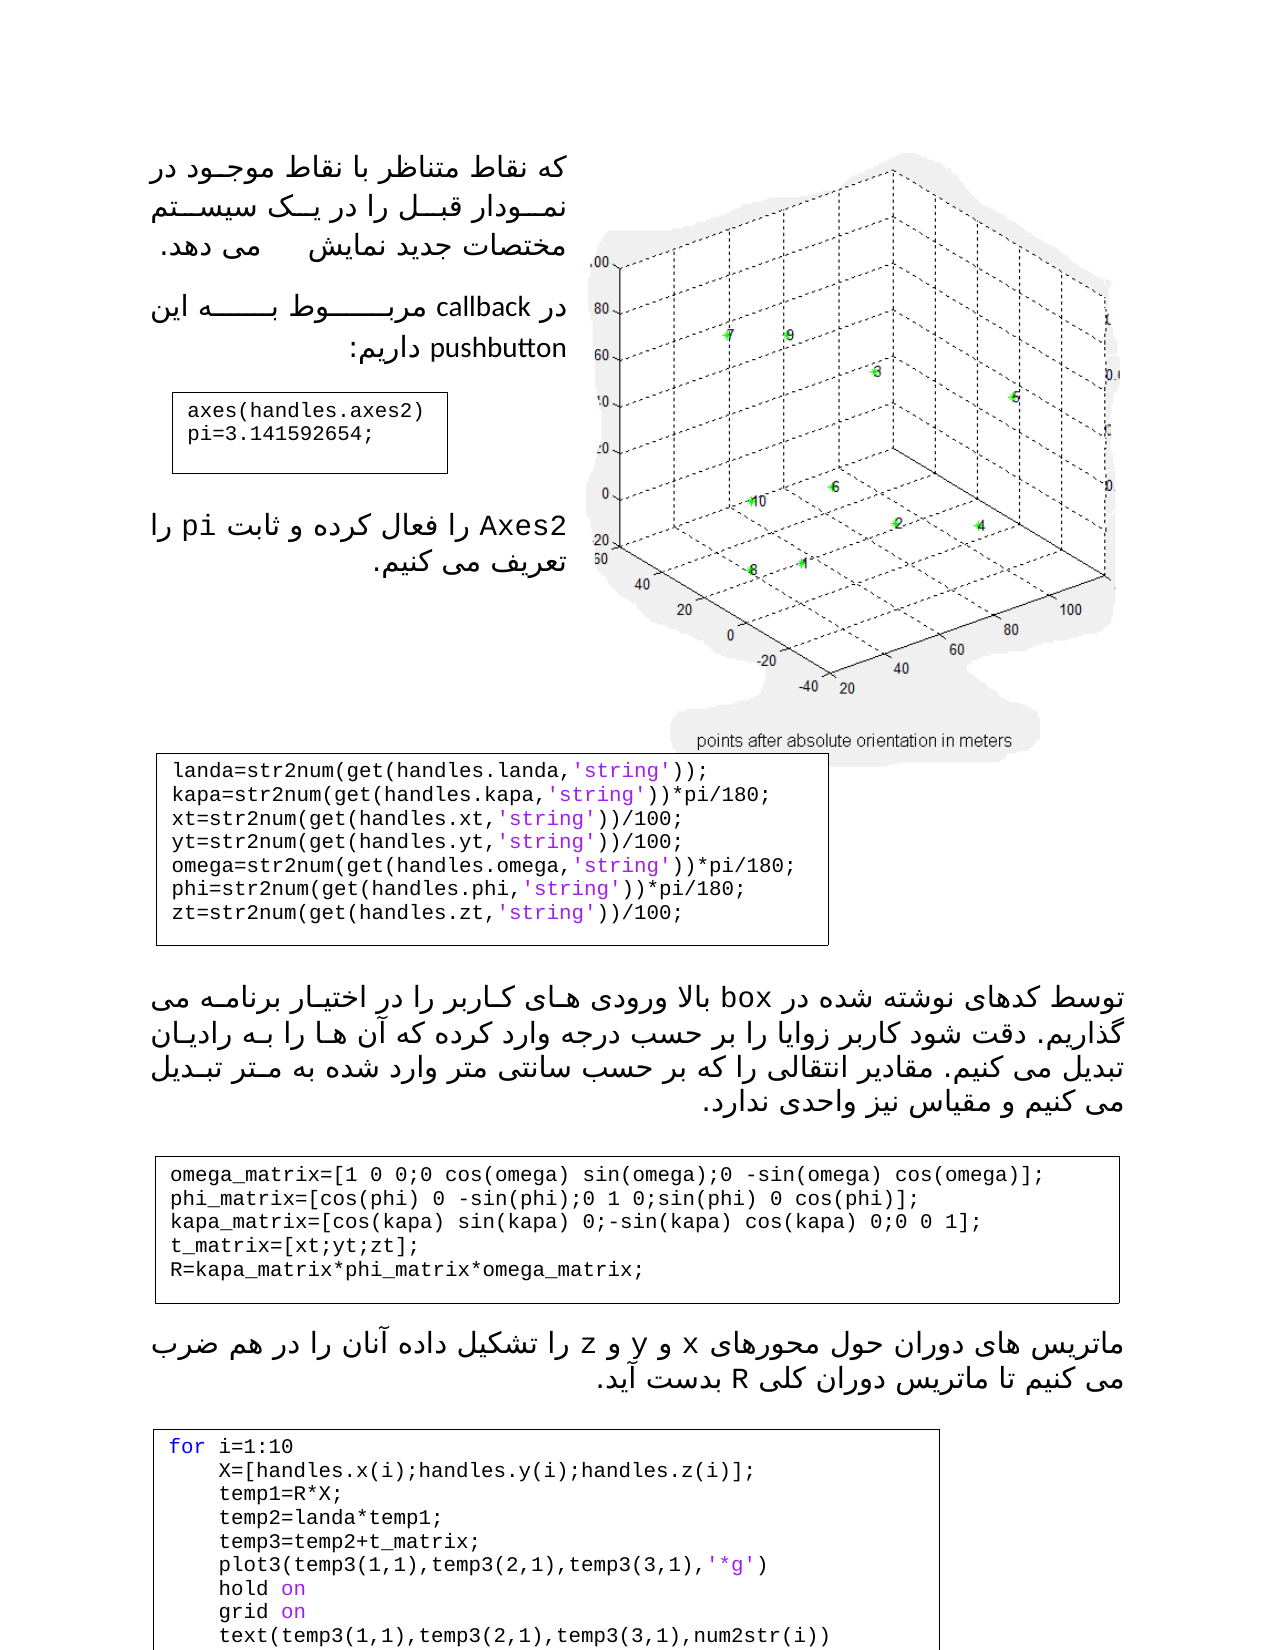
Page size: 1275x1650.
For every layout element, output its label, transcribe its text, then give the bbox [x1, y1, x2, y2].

text در callback مربوط به این pushbutton داریم: [150, 288, 586, 364]
text Axes2 را فعال کرده و ثابت pi را تعریف می کنیم. [150, 509, 586, 578]
text توسط کدهای نوشته شده در box بالا ورودی های کاربر را در اختیار برنامه می گذاریم. دقت شود کاربر زوایا را بر حسب درجه وارد کرده که آن ها را به رادیان تبدیل می کنیم. مقادیر انتقالی را که بر حسب سانتی متر وارد شده به متر تبدیل می کنیم و مقیاس نیز واحدی ندارد. [150, 980, 1125, 1118]
picture [586, 152, 1122, 769]
text ماتریس های دوران حول محورهای x و y و z را تشکیل داده آنان را در هم ضرب می کنیم تا ماتریس دوران کلی R بدست آید. [150, 1326, 1125, 1398]
text که نقاط متناظر با نقاط موجود در نمودار قبل را در یک سیستم مختصات جدید نمایش می دهد. [150, 150, 1125, 262]
